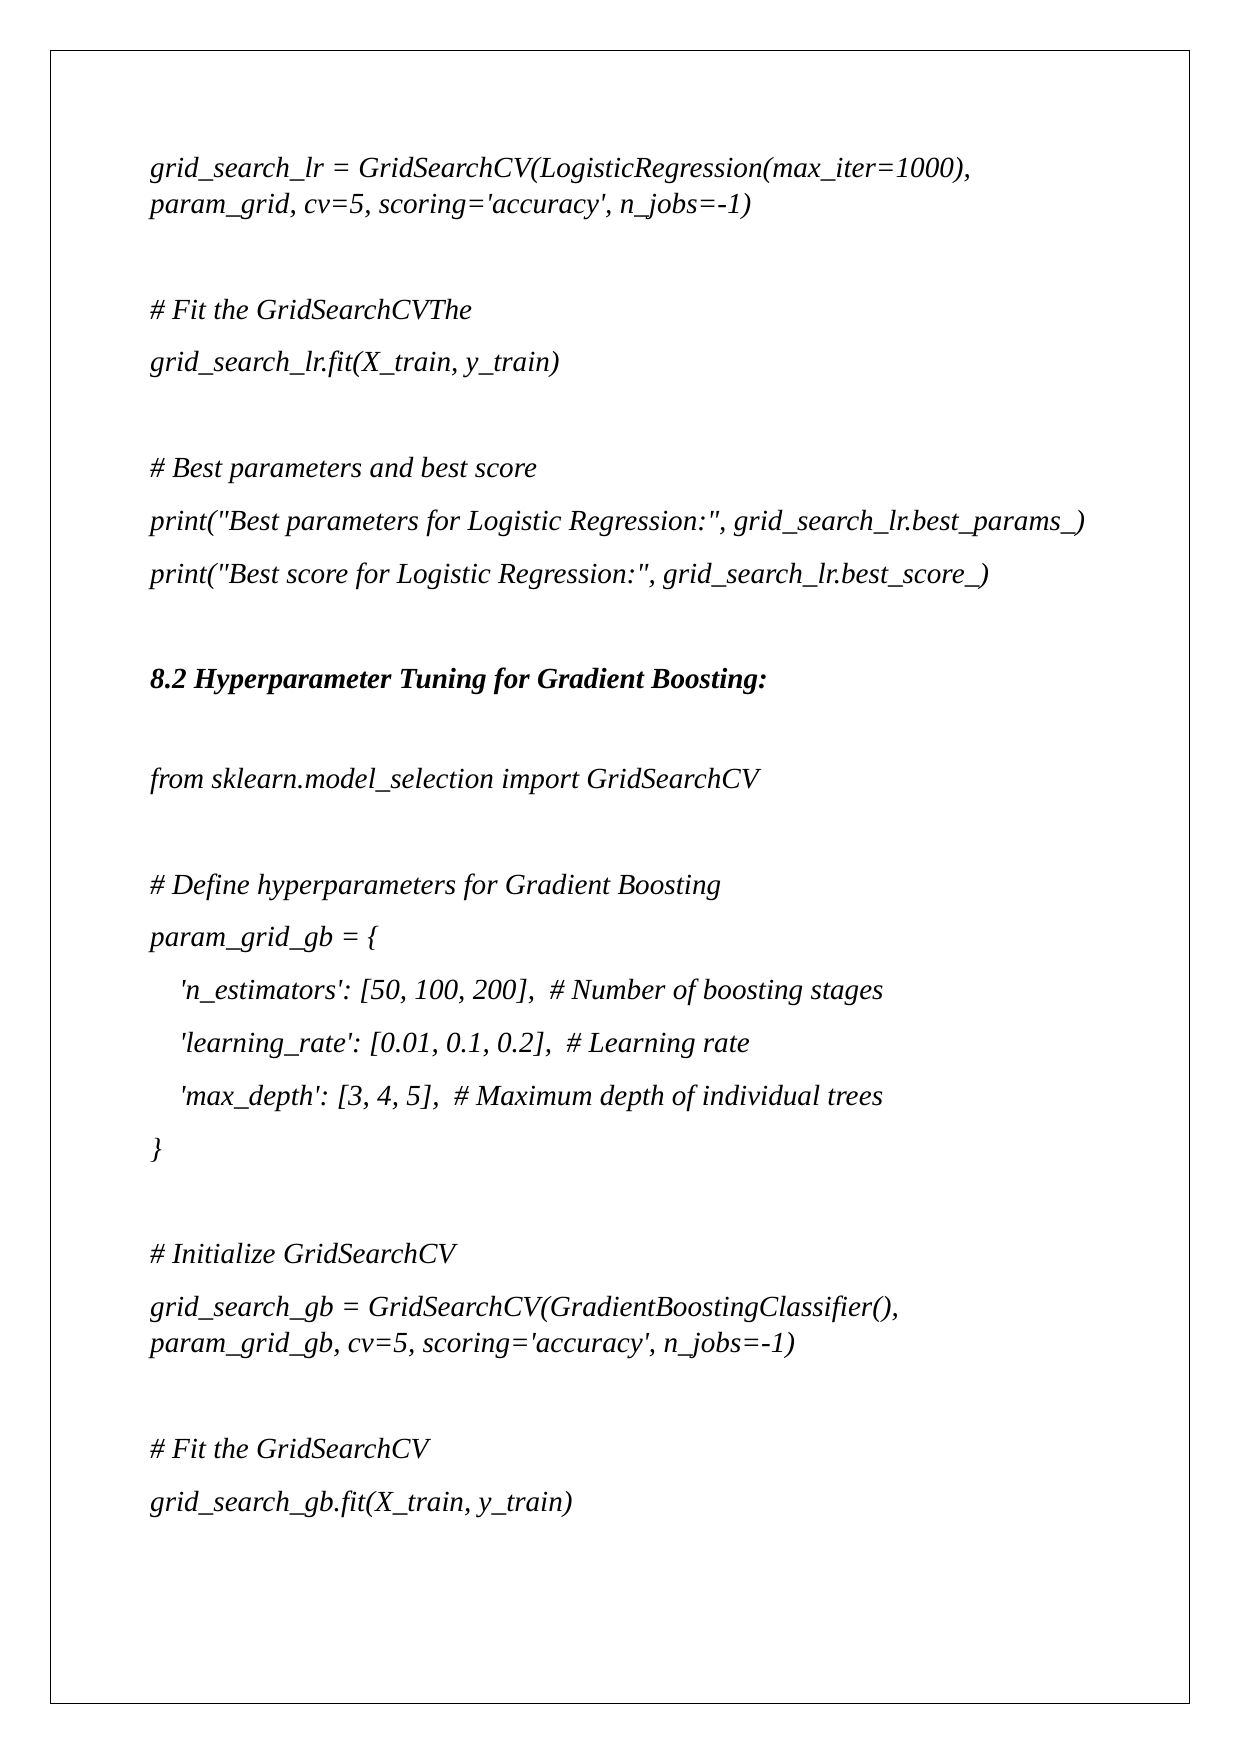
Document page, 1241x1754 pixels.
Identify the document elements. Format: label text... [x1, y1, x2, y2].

text grid_search_gb = GridSearchCV(GradientBoostingClassifier(), param_grid_gb, cv=5, scoring='accuracy', n_jobs=-1) [150, 1289, 1090, 1359]
text 'max_depth': [3, 4, 5], # Maximum depth of individual trees [150, 1078, 1090, 1112]
text 8.2 Hyperparameter Tuning for Gradient Boosting: [150, 661, 1090, 695]
text 'n_estimators': [50, 100, 200], # Number of boosting stages [150, 972, 1090, 1006]
text # Define hyperparameters for Gradient Boosting [150, 867, 1090, 900]
text print("Best parameters for Logistic Regression:", grid_search_lr.best_params_) [150, 503, 1090, 537]
text param_grid_gb = { [150, 919, 1090, 953]
text # Fit the GridSearchCVThe [150, 292, 1090, 325]
text # Initialize GridSearchCV [150, 1236, 1090, 1270]
text from sklearn.model_selection import GridSearchCV [150, 761, 1090, 795]
text grid_search_lr = GridSearchCV(LogisticRegression(max_iter=1000), param_grid, cv=5, scoring='accuracy', n_jobs=-1) [150, 150, 1090, 220]
text } [150, 1131, 1090, 1164]
text print("Best score for Logistic Regression:", grid_search_lr.best_score_) [150, 556, 1090, 589]
text 'learning_rate': [0.01, 0.1, 0.2], # Learning rate [150, 1025, 1090, 1059]
text grid_search_lr.fit(X_train, y_train) [150, 344, 1090, 378]
text # Fit the GridSearchCV [150, 1431, 1090, 1464]
text grid_search_gb.fit(X_train, y_train) [150, 1484, 1090, 1517]
text # Best parameters and best score [150, 450, 1090, 484]
